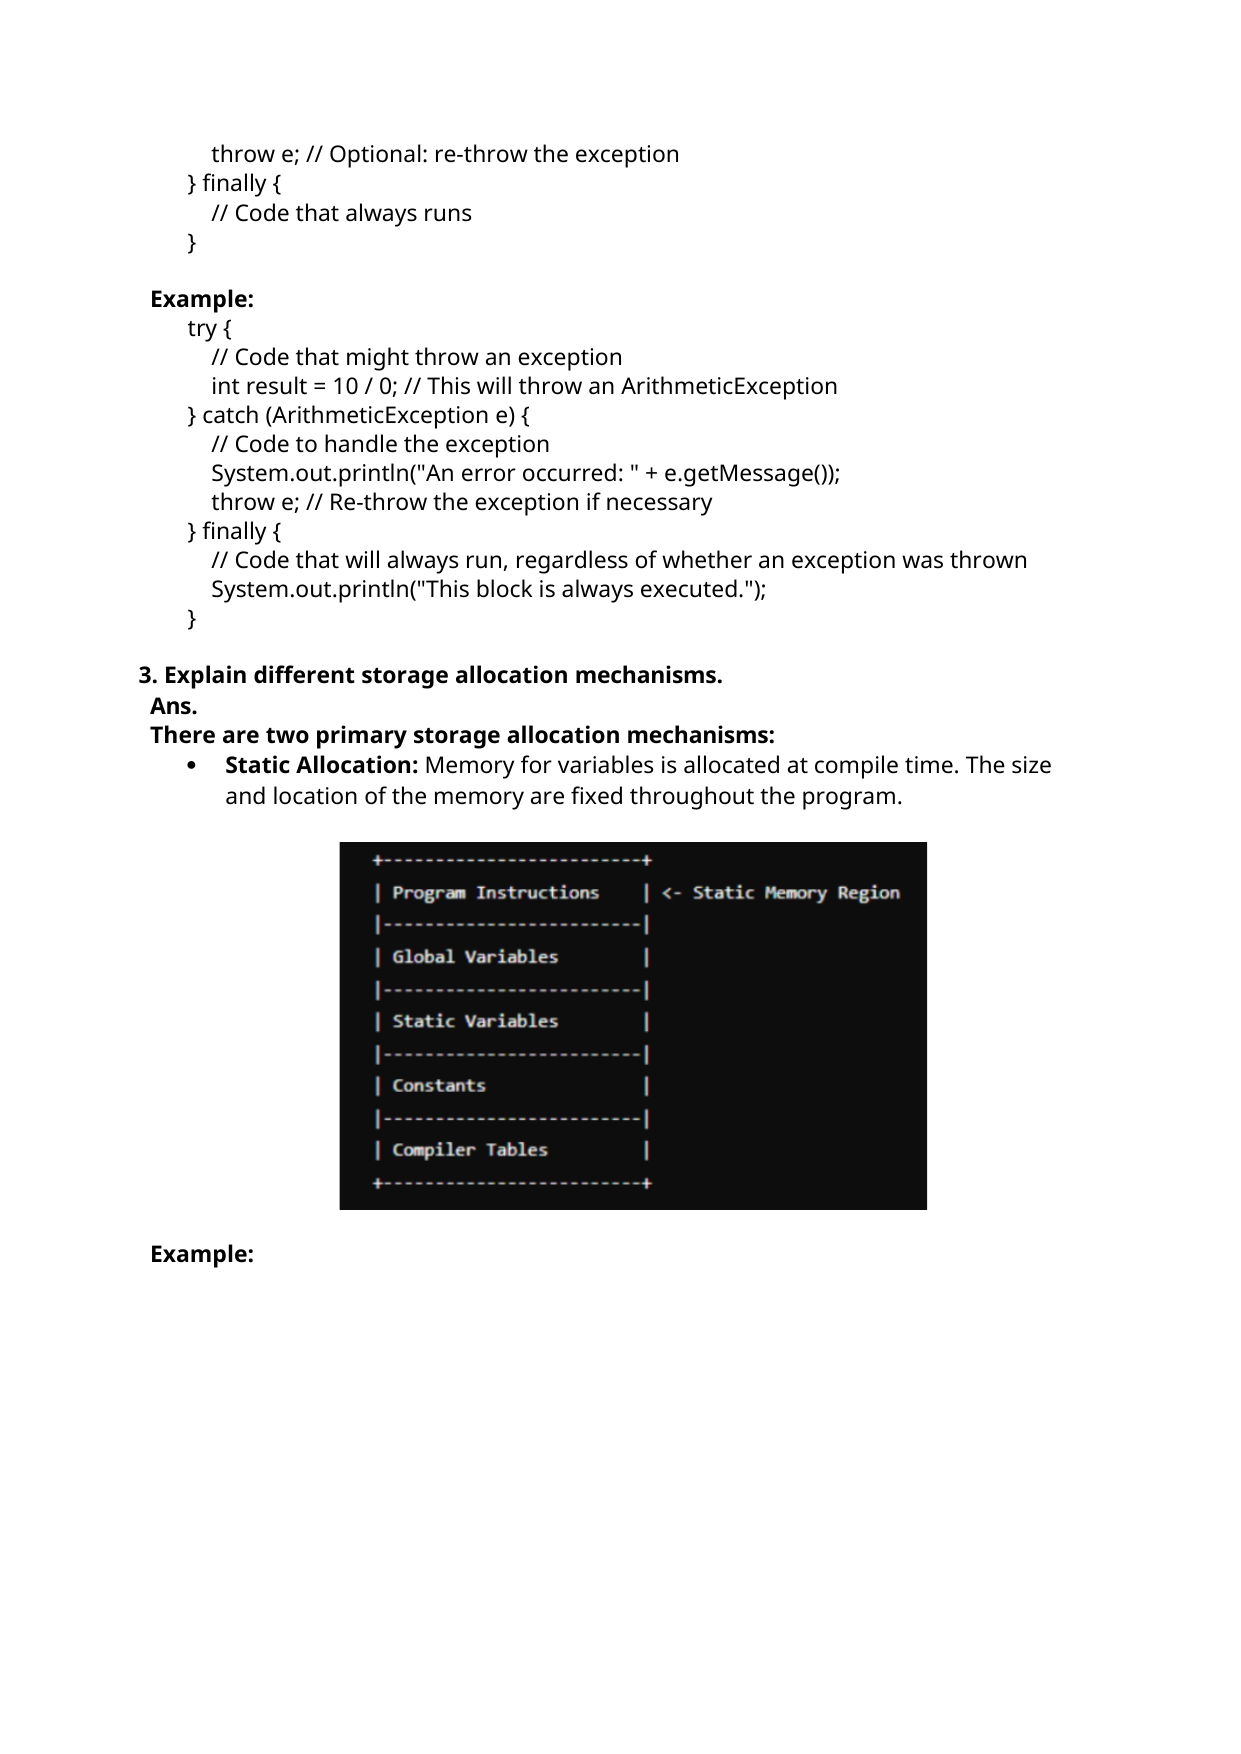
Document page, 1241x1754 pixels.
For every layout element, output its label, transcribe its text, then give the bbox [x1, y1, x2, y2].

list int result = 10 / 0; // This will throw an ArithmeticException [187, 371, 1105, 400]
picture [339, 842, 928, 1210]
list // Code that will always run, regardless of whether an exception was thrown [187, 545, 1105, 574]
text There are two primary storage allocation mechanisms: [150, 721, 1105, 749]
list throw e; // Re-throw the exception if necessary [187, 487, 1105, 516]
list } finally { [187, 169, 1105, 198]
list try { [187, 313, 1105, 342]
text Example: [150, 285, 1105, 313]
list Static Allocation: Memory for variables is allocated at compile time. The size and location of the memory are fixed throughout the program. [187, 749, 1079, 811]
list System.out.println("An error occurred: " + e.getMessage()); [187, 458, 1105, 487]
list throw e; // Optional: re-throw the exception [187, 139, 1105, 169]
list } [187, 603, 1105, 632]
list // Code that always runs [187, 198, 1105, 227]
list } finally { [187, 516, 1105, 545]
text Example: [150, 1241, 1105, 1268]
list // Code that might throw an exception [187, 342, 1105, 371]
list } catch (ArithmeticException e) { [187, 400, 1105, 429]
list // Code to handle the exception [187, 429, 1105, 458]
list System.out.println("This block is always executed."); [187, 574, 1105, 603]
list } [187, 227, 1105, 256]
list Explain different storage allocation mechanisms. [138, 662, 1105, 689]
text Ans. [150, 689, 1105, 721]
